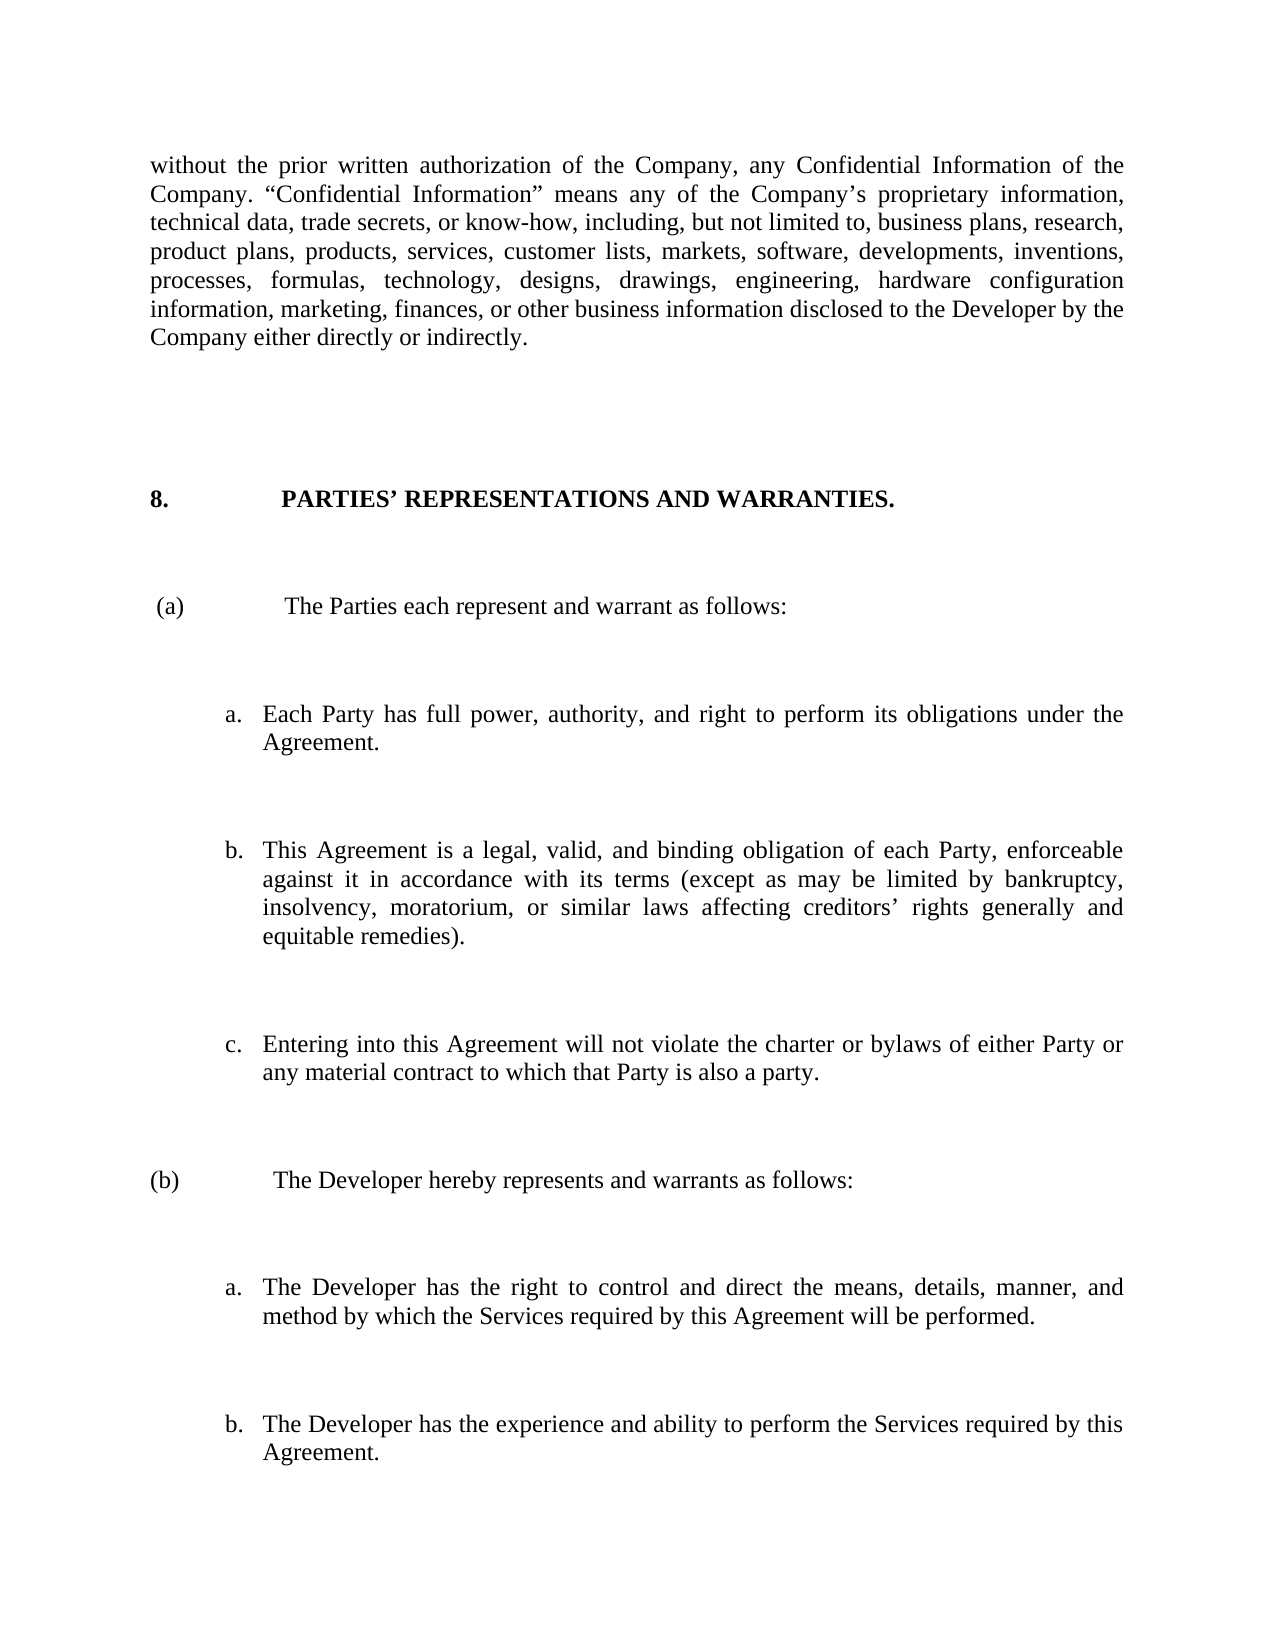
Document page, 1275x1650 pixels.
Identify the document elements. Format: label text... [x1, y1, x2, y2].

list Each Party has full power, authority, and right to perform its obligations under the Agreement. [225, 699, 1125, 756]
text (a) The Parties each represent and warrant as follows: [150, 591, 1125, 620]
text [150, 150, 1125, 351]
text 8. PARTIES’ REPRESENTATIONS AND WARRANTIES. [150, 484, 1125, 512]
list The Developer has the right to control and direct the means, details, manner, and method by which the Services required by this Agreement will be performed. [225, 1272, 1125, 1330]
list This Agreement is a legal, valid, and binding obligation of each Party, enforceable against it in accordance with its terms (except as may be limited by bankruptcy, insolvency, moratorium, or similar laws affecting creditors’ rights generally and equitable remedies). [225, 835, 1125, 950]
text (b) The Developer hereby represents and warrants as follows: [150, 1165, 1125, 1194]
list Entering into this Agreement will not violate the charter or bylaws of either Party or any material contract to which that Party is also a party. [225, 1029, 1125, 1086]
list The Developer has the experience and ability to perform the Services required by this Agreement. [225, 1409, 1125, 1466]
